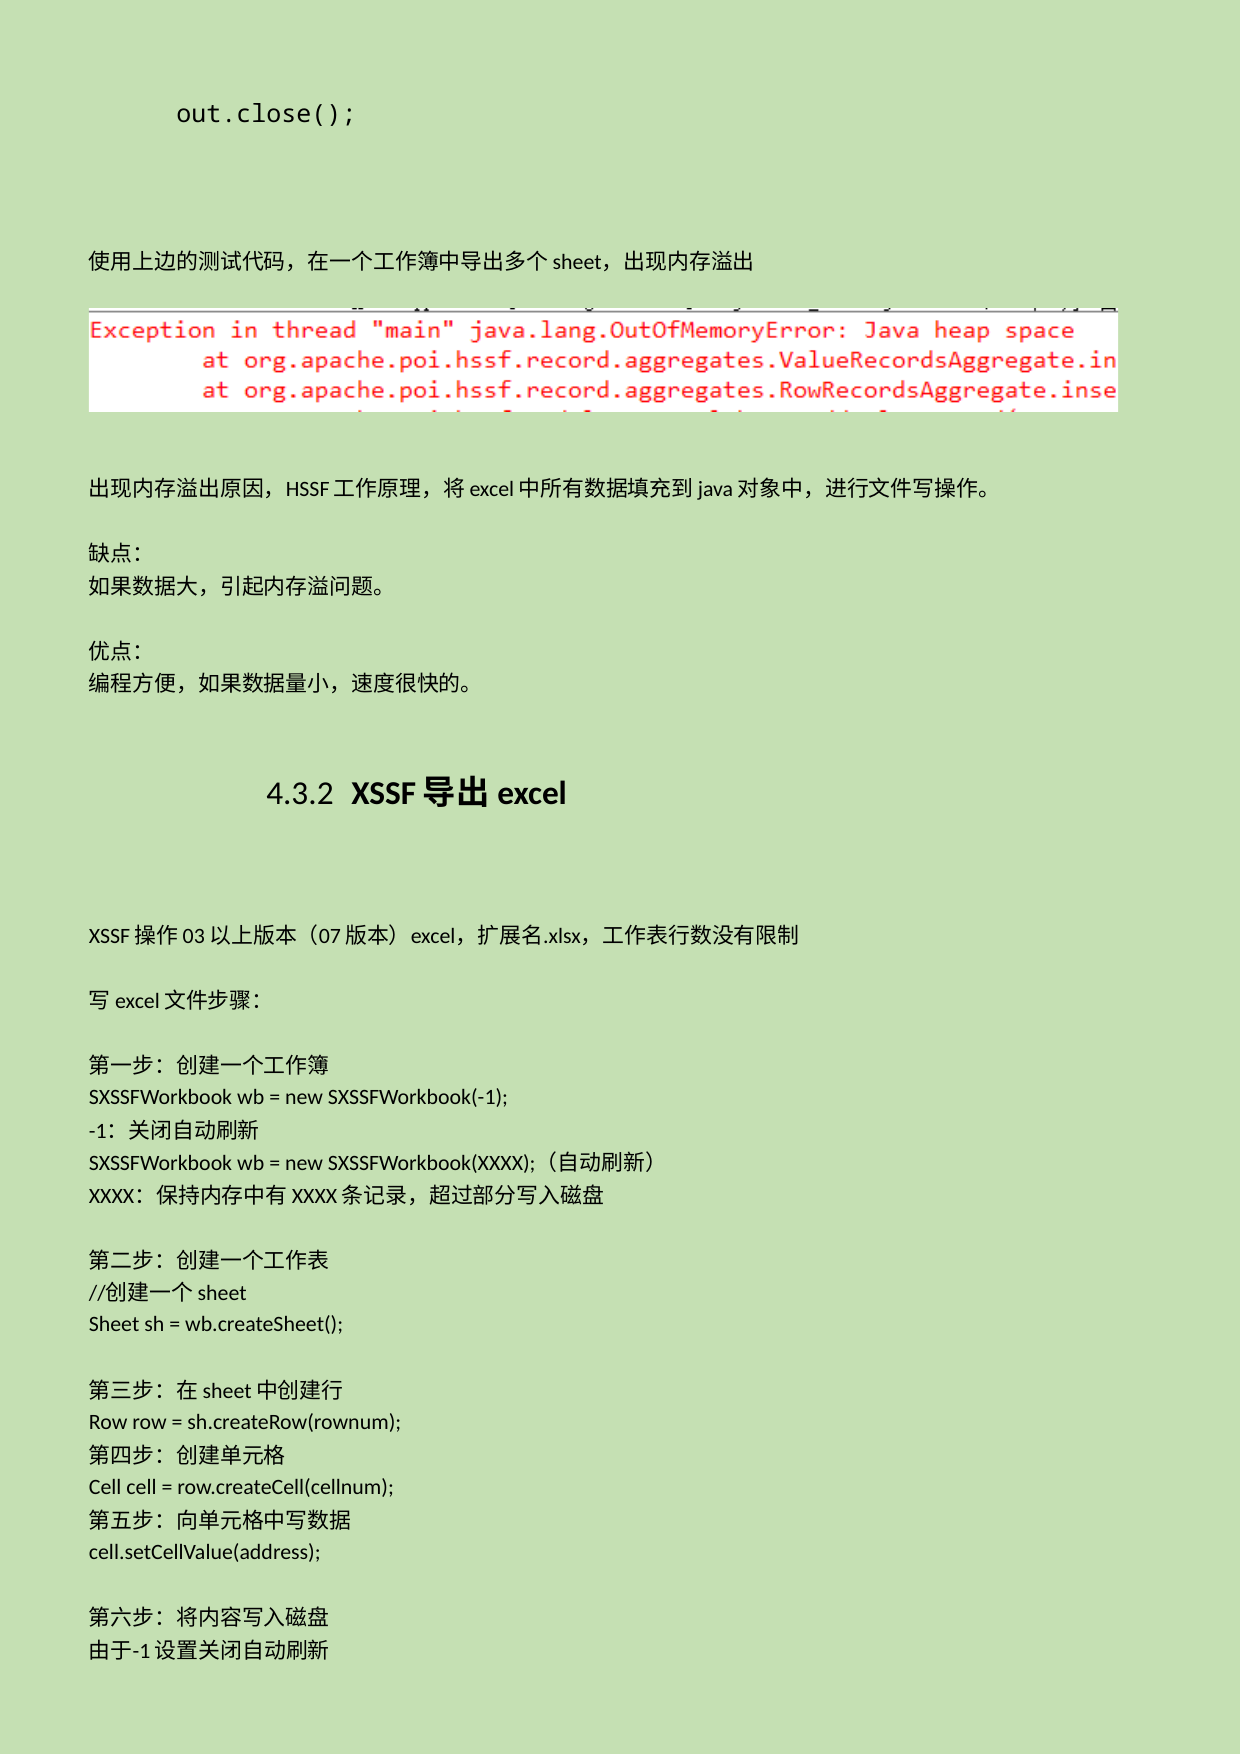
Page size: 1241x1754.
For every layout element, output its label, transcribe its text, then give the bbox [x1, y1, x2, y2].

picture [88, 308, 1119, 412]
text 缺点： [89, 536, 1167, 568]
text 使用上边的测试代码，在一个工作簿中导出多个sheet，出现内存溢出 [89, 243, 1167, 276]
text 第四步：创建单元格 [89, 1437, 1167, 1470]
text Row row = sh.createRow(rownum); [89, 1405, 1167, 1437]
text SXSSFWorkbook wb = new SXSSFWorkbook(XXXX);（自动刷新） [89, 1145, 1167, 1177]
text 第二步：创建一个工作表 [89, 1242, 1167, 1275]
text //创建一个sheet [89, 1275, 1167, 1307]
text 第五步：向单元格中写数据 [89, 1502, 1167, 1535]
text cell.setCellValue(address); [89, 1535, 1167, 1567]
text 由于-1设置关闭自动刷新 [89, 1632, 1167, 1665]
text XSSF操作03以上版本（07版本）excel，扩展名.xlsx，工作表行数没有限制 [89, 917, 1167, 950]
text Sheet sh = wb.createSheet(); [89, 1307, 1167, 1340]
text 编程方便，如果数据量小，速度很快的。 [89, 666, 1167, 698]
text SXSSFWorkbook wb = new SXSSFWorkbook(-1); [89, 1080, 1167, 1112]
text XXXX：保持内存中有XXXX条记录，超过部分写入磁盘 [89, 1177, 1167, 1210]
text -1：关闭自动刷新 [89, 1112, 1167, 1145]
text 优点： [89, 633, 1167, 666]
text 第一步：创建一个工作簿 [89, 1047, 1167, 1080]
text 写excel文件步骤： [89, 982, 1167, 1015]
text 如果数据大，引起内存溢问题。 [89, 568, 1167, 601]
text Cell cell = row.createCell(cellnum); [89, 1470, 1167, 1502]
text 出现内存溢出原因，HSSF工作原理，将excel中所有数据填充到java对象中，进行文件写操作。 [89, 471, 1167, 503]
text XSSF导出 excel [266, 758, 1167, 823]
text 第六步：将内容写入磁盘 [89, 1600, 1167, 1632]
text 第三步：在sheet中创建行 [89, 1372, 1167, 1405]
text out.close(); [89, 81, 1167, 146]
